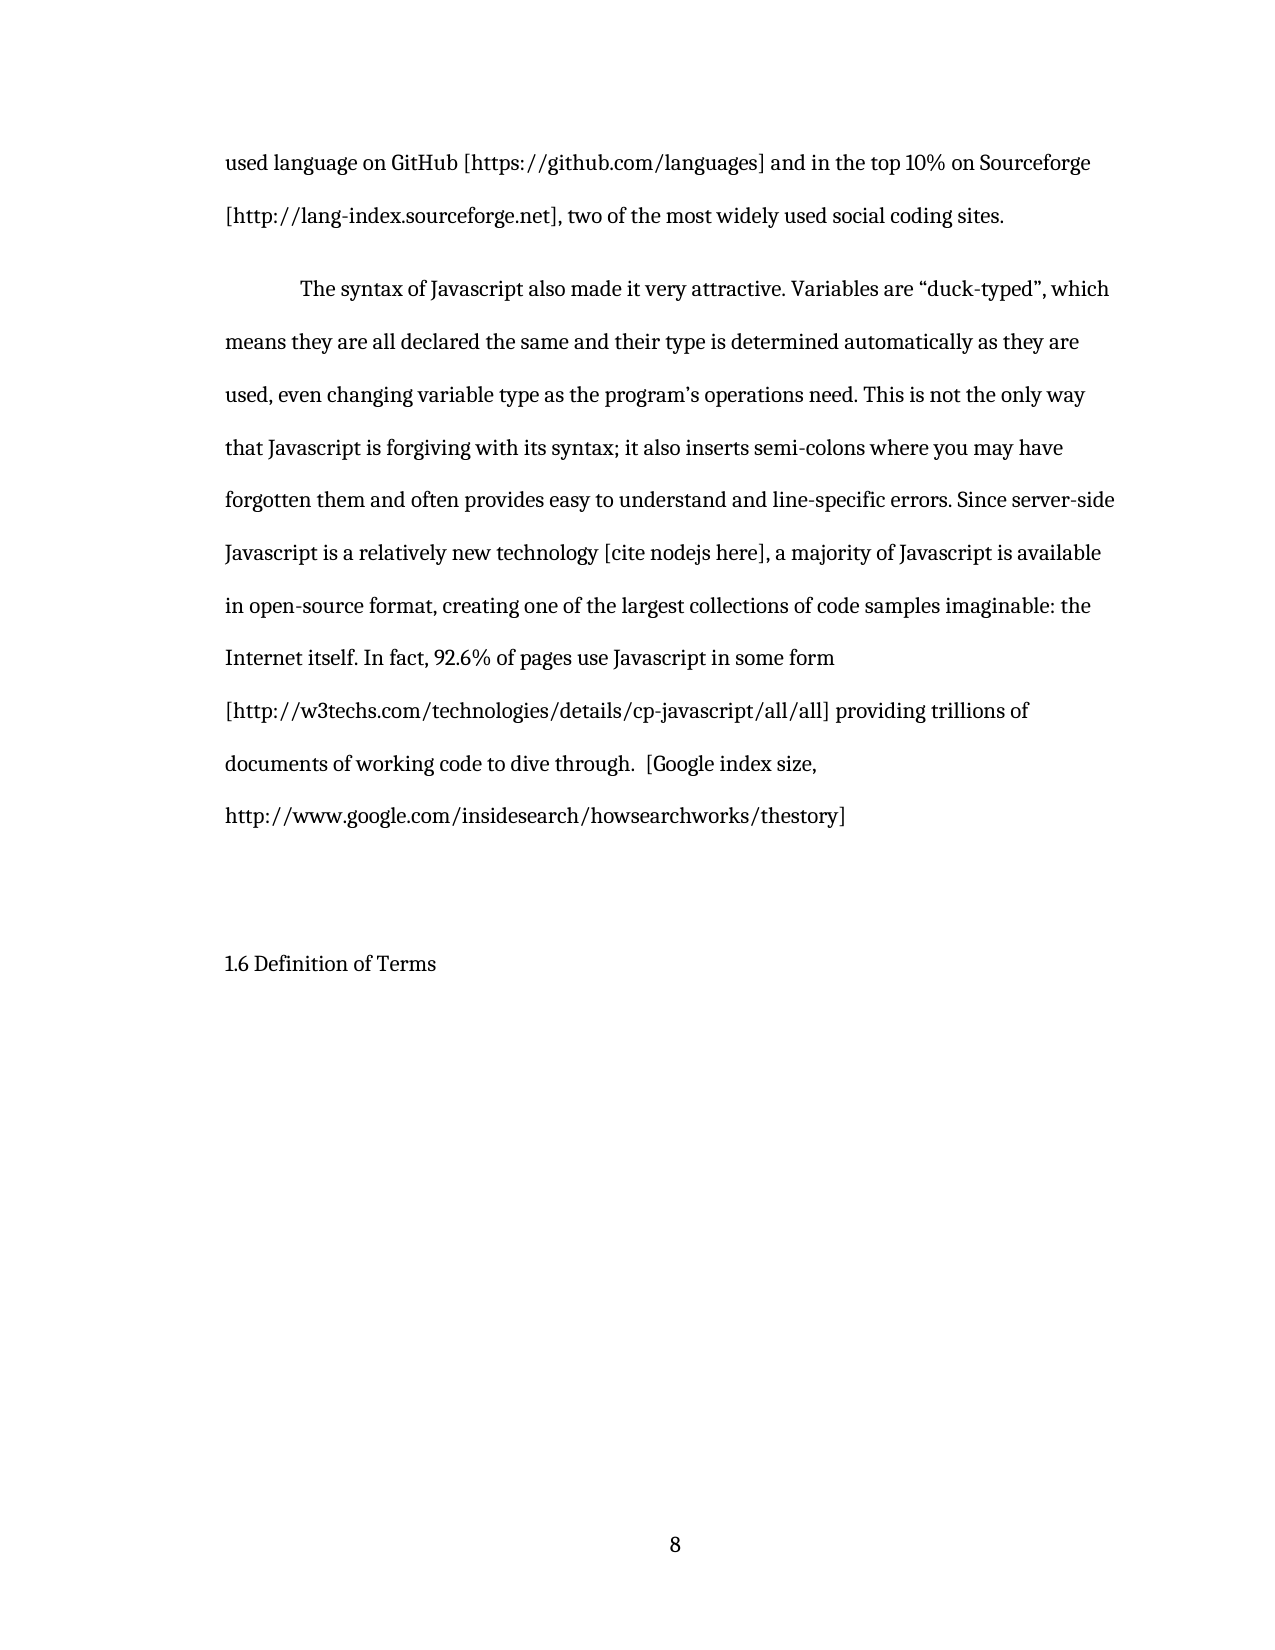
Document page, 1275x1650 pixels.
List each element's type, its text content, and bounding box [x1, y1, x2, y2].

text The syntax of Javascript also made it very attractive. Variables are “duck-typed”, which means they are all declared the same and their type is determined automatically as they are used, even changing variable type as the program’s operations need. This is not the only way that Javascript is forgiving with its syntax; it also inserts semi-colons where you may have forgotten them and often provides easy to understand and line-specific errors. Since server-side Javascript is a relatively new technology [cite nodejs here], a majority of Javascript is available in open-source format, creating one of the largest collections of code samples imaginable: the Internet itself. In fact, 92.6% of pages use Javascript in some form [http://w3techs.com/technologies/details/cp-javascript/all/all] providing trillions of documents of working code to dive through. [Google index size, http://www.google.com/insidesearch/howsearchworks/thestory] [225, 276, 1125, 830]
text 1.6 Definition of Terms [225, 950, 1125, 977]
